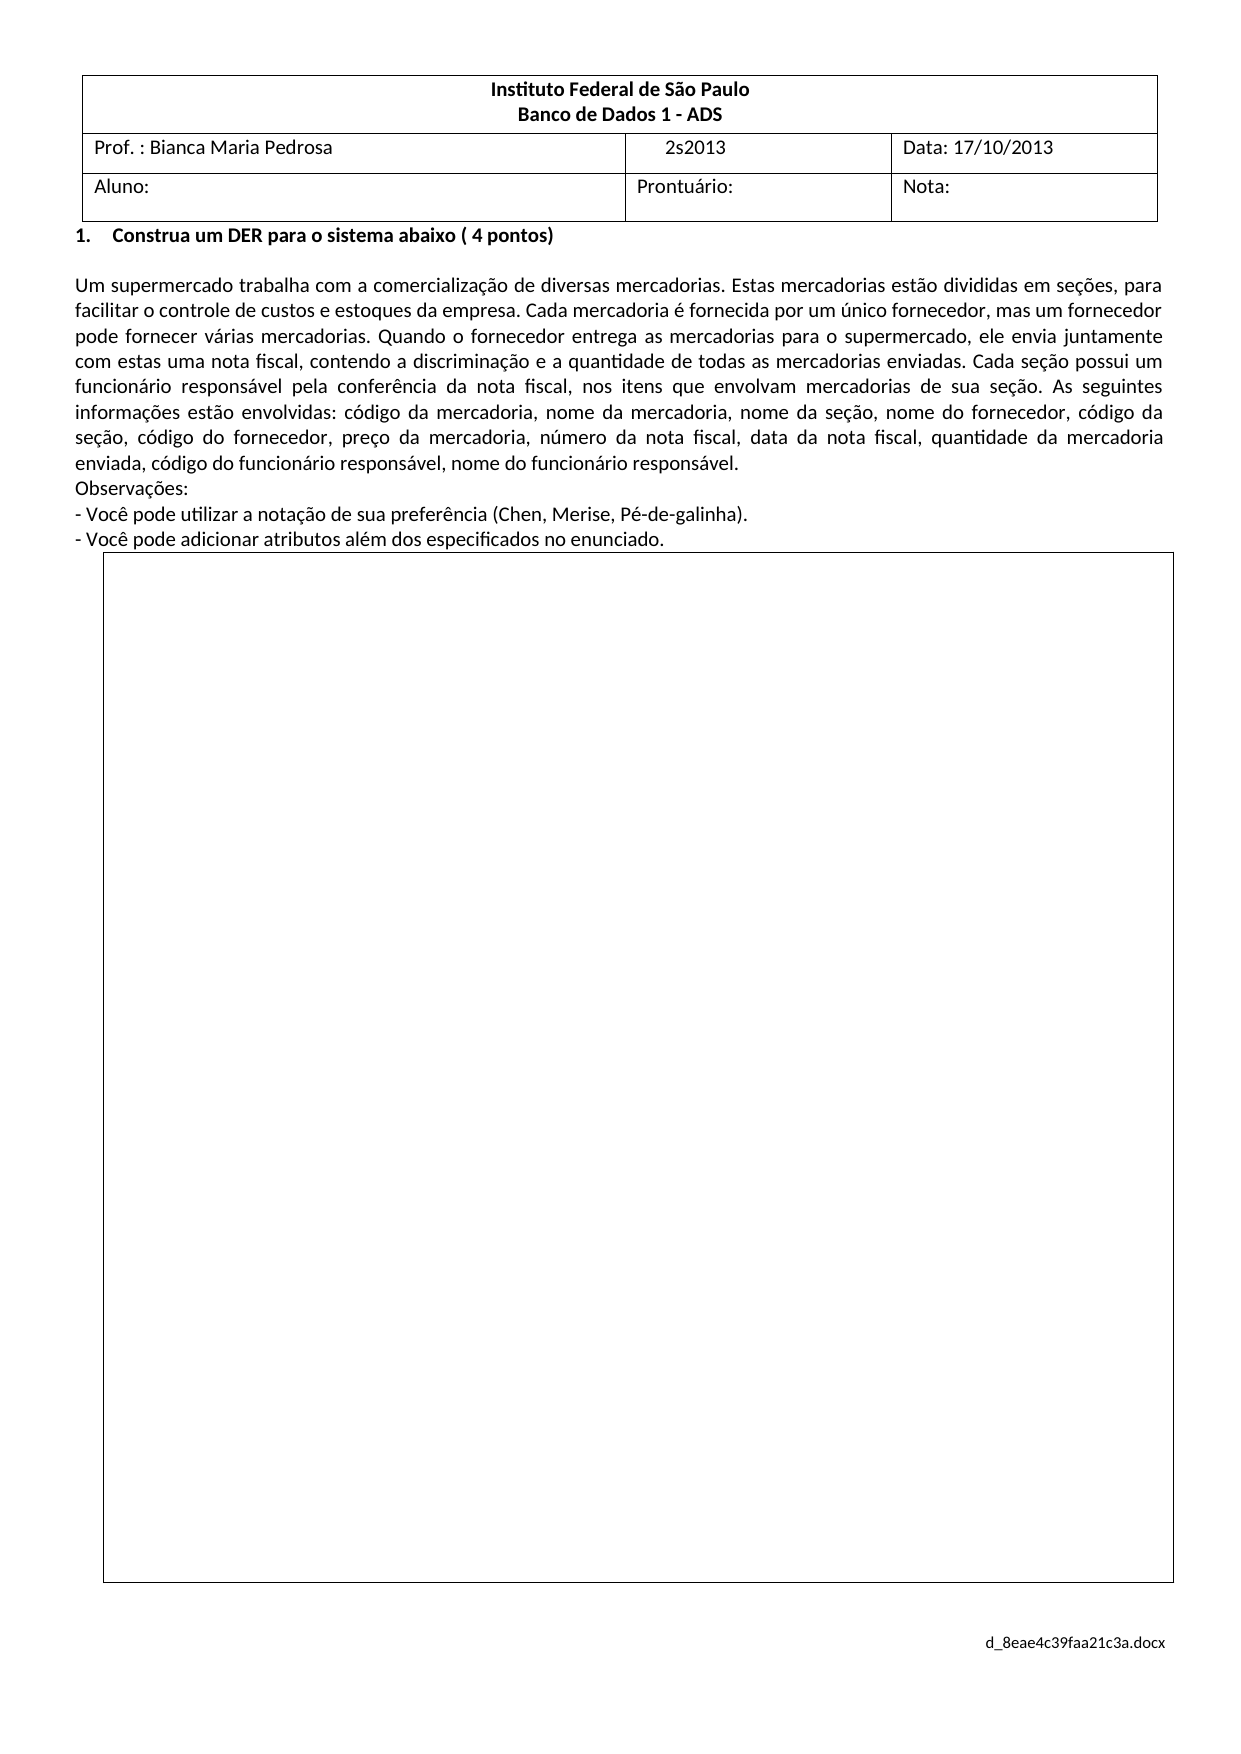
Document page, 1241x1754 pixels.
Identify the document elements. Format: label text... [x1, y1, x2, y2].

table_cell Data: 17/10/2013 [892, 134, 1157, 173]
table_cell 2s2013 [626, 134, 891, 173]
text Um supermercado trabalha com a comercialização de diversas mercadorias. Estas mercadorias estão divididas em seções, para facilitar o controle de custos e estoques da empresa. Cada mercadoria é fornecida por um único fornecedor, mas um fornecedor pode fornecer várias mercadorias. Quando o fornecedor entrega as mercadorias para o supermercado, ele envia juntamente com estas uma nota fiscal, contendo a discriminação e a quantidade de todas as mercadorias enviadas. Cada seção possui um funcionário responsável pela conferência da nota fiscal, nos itens que envolvam mercadorias de sua seção. As seguintes informações estão envolvidas: código da mercadoria, nome da mercadoria, nome da seção, nome do fornecedor, código da seção, código do fornecedor, preço da mercadoria, número da nota fiscal, data da nota fiscal, quantidade da mercadoria enviada, código do funcionário responsável, nome do funcionário responsável. [75, 272, 1165, 475]
table_cell Aluno: [83, 174, 625, 221]
text - Você pode utilizar a notação de sua preferência (Chen, Merise, Pé-de-galinha). [75, 501, 1165, 526]
text - Você pode adicionar atributos além dos especificados no enunciado. [75, 526, 1165, 552]
list Construa um DER para o sistema abaixo ( 4 pontos) [75, 222, 1165, 247]
text Observações: [75, 475, 1165, 501]
table_cell Prof. : Bianca Maria Pedrosa [83, 134, 625, 173]
table_cell Prontuário: [626, 174, 891, 221]
table_cell Nota: [892, 174, 1157, 221]
table_header Instituto Federal de São Paulo Banco de Dados 1 - ADS [83, 76, 1157, 133]
